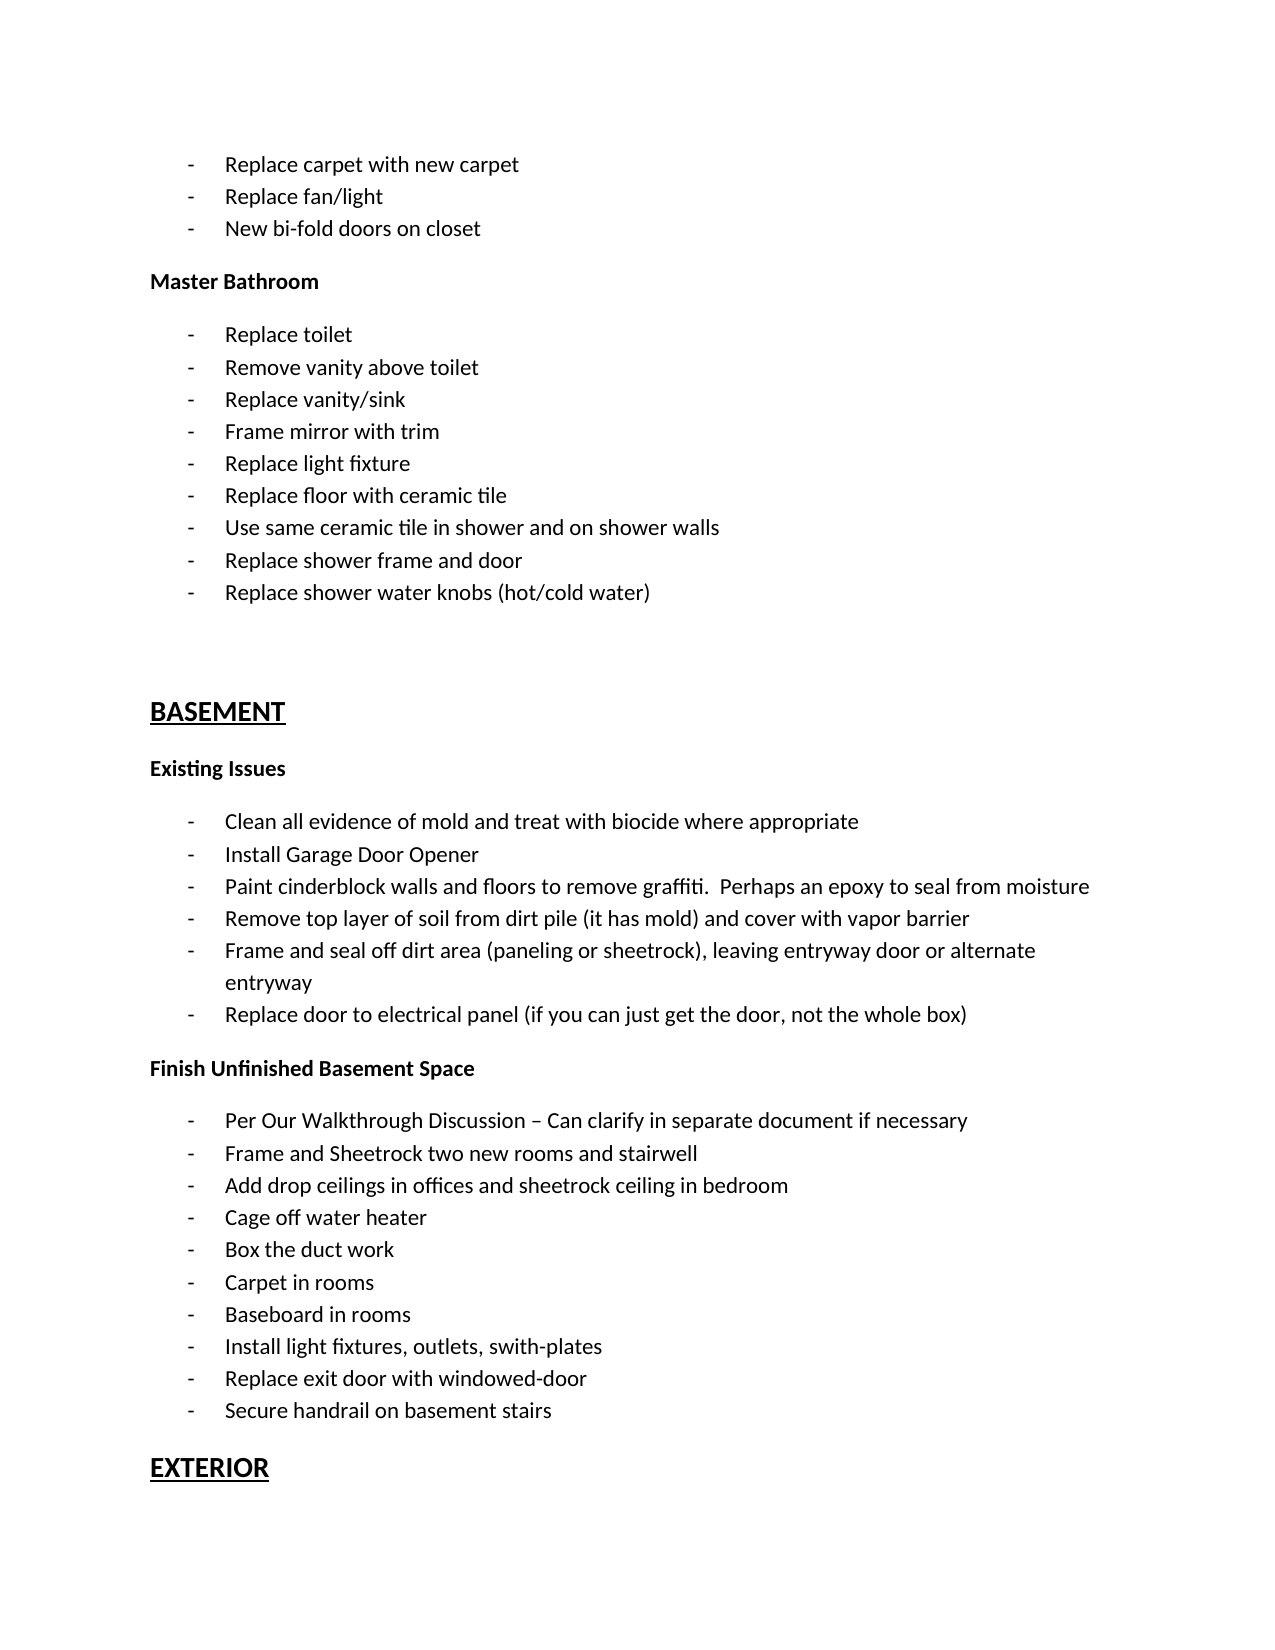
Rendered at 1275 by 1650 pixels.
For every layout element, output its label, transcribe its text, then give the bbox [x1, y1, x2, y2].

list Replace vanity/sink [187, 385, 1125, 413]
list Cage off water heater [187, 1203, 1125, 1231]
list Frame and Sheetrock two new rooms and stairwell [187, 1139, 1125, 1167]
list Remove vanity above toilet [187, 353, 1125, 381]
list Replace fan/light [187, 182, 1125, 210]
list Clean all evidence of mold and treat with biocide where appropriate [187, 807, 1125, 836]
list Use same ceramic tile in shower and on shower walls [187, 513, 1125, 542]
text Finish Unfinished Basement Space [150, 1054, 1125, 1082]
list Box the duct work [187, 1235, 1125, 1263]
text Master Bathroom [150, 267, 1125, 295]
list Install light fixtures, outlets, swith-plates [187, 1332, 1125, 1360]
list Install Garage Door Opener [187, 840, 1125, 868]
list Replace exit door with windowed-door [187, 1364, 1125, 1392]
list Replace shower frame and door [187, 546, 1125, 574]
list Replace carpet with new carpet [187, 150, 1125, 178]
list Carpet in rooms [187, 1268, 1125, 1296]
list Secure handrail on basement stairs [187, 1396, 1125, 1424]
list Replace shower water knobs (hot/cold water) [187, 578, 1125, 606]
list Replace toilet [187, 320, 1125, 348]
list Frame mirror with trim [187, 417, 1125, 445]
list Paint cinderblock walls and floors to remove graffiti. Perhaps an epoxy to seal from moisture [187, 872, 1125, 900]
list Replace door to electrical panel (if you can just get the door, not the whole box) [187, 1001, 1125, 1029]
list Per Our Walkthrough Discussion – Can clarify in separate document if necessary [187, 1107, 1125, 1135]
text EXTERIOR [150, 1449, 1125, 1485]
list Add drop ceilings in offices and sheetrock ceiling in bedroom [187, 1171, 1125, 1199]
list New bi-fold doors on closet [187, 214, 1125, 242]
list Frame and seal off dirt area (paneling or sheetrock), leaving entryway door or alternate entryway [187, 936, 1125, 996]
list Replace light fixture [187, 449, 1125, 477]
list Replace floor with ceramic tile [187, 481, 1125, 509]
text BASEMENT [150, 693, 1125, 728]
list Baseboard in rooms [187, 1300, 1125, 1328]
text Existing Issues [150, 754, 1125, 782]
list Remove top layer of soil from dirt pile (it has mold) and cover with vapor barrier [187, 904, 1125, 932]
